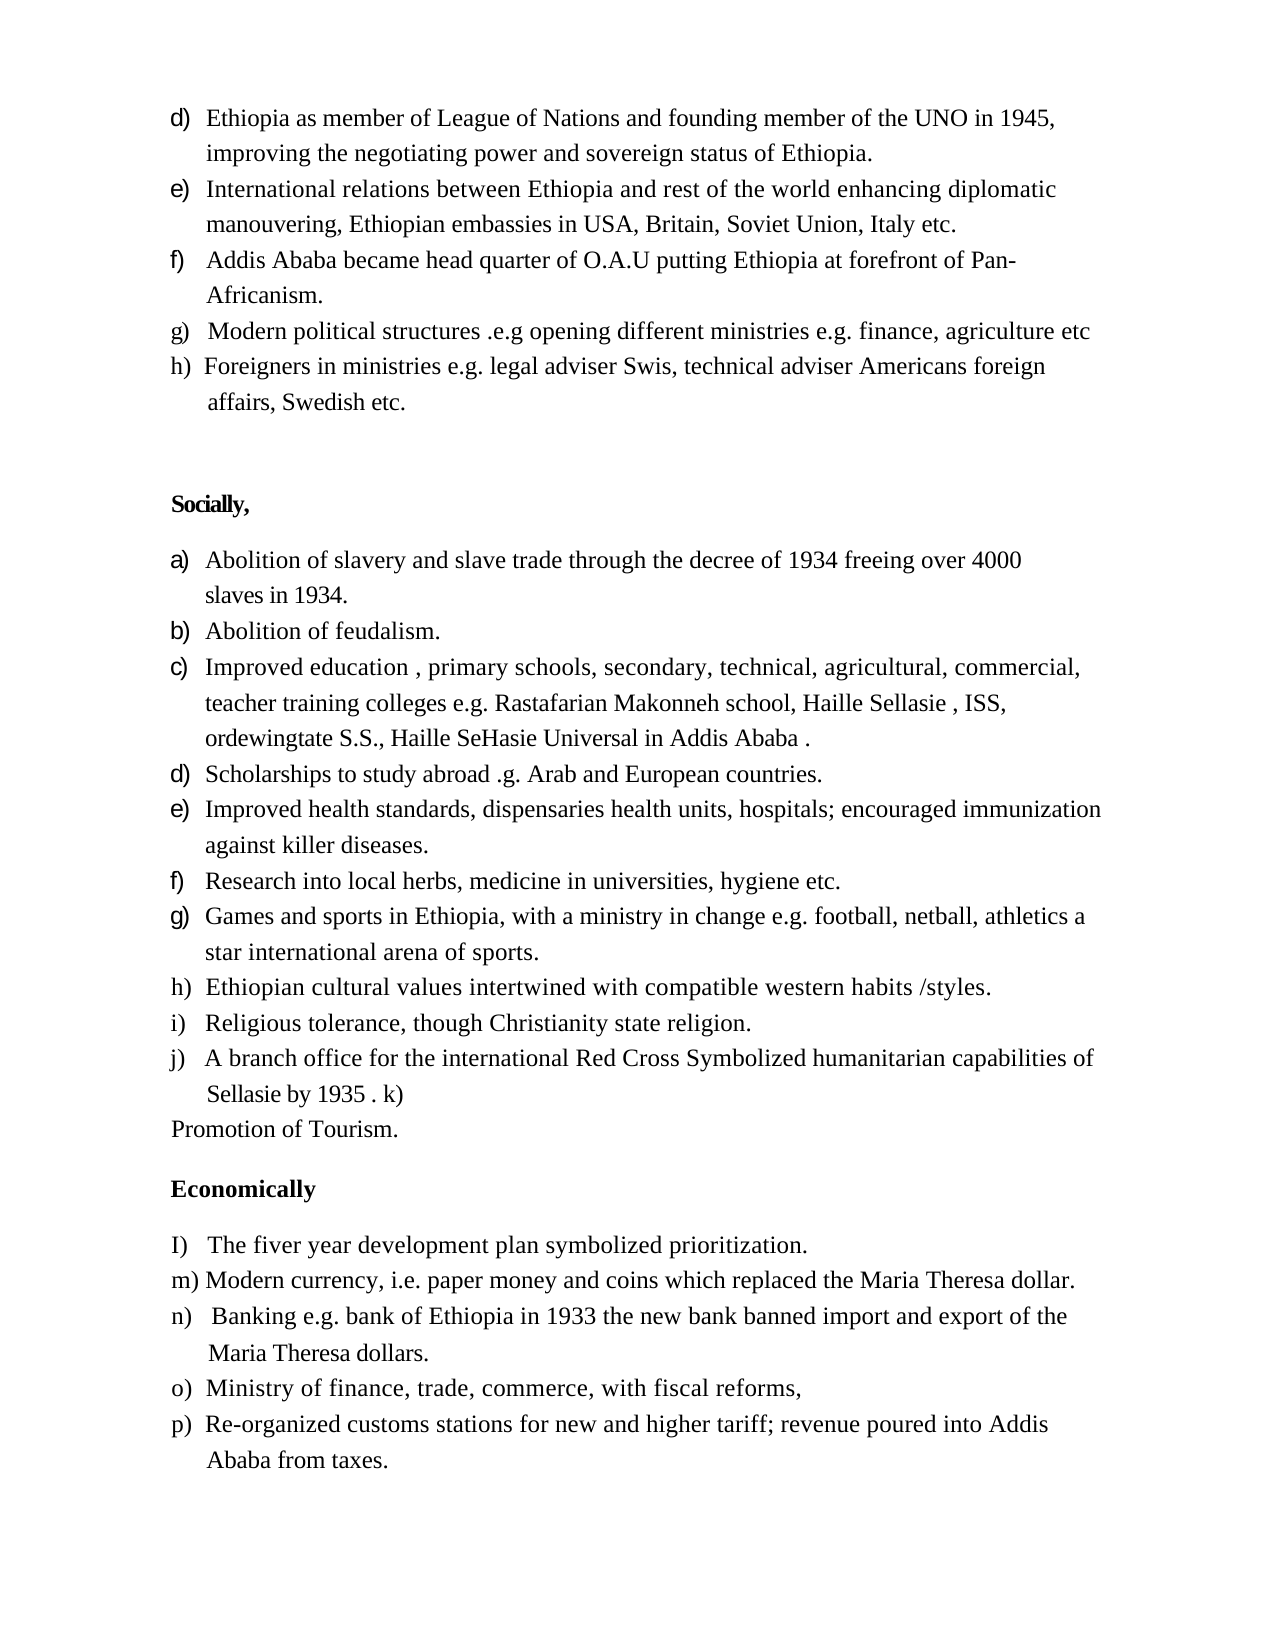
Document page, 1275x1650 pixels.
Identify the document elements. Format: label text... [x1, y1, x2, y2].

text affairs, Swedish etc. [207, 382, 1105, 417]
text i) Religious tolerance, though Christianity state religion. [170, 1003, 1105, 1038]
list Games and sports in Ethiopia, with a ministry in change e.g. football, netball, athletics a star international arena of sports. [170, 896, 1105, 967]
text g) Modern political structures .e.g opening different ministries e.g. finance, agriculture etc h) Foreigners in ministries e.g. legal adviser Swis, technical adviser Americans foreign [170, 311, 1105, 382]
text Ababa from taxes. [206, 1440, 1105, 1475]
text Socially, [171, 489, 1105, 518]
text j) A branch office for the international Red Cross Symbolized humanitarian capabilities of [170, 1038, 1105, 1074]
text n) Banking e.g. bank of Ethiopia in 1933 the new bank banned import and export of the [171, 1296, 1105, 1332]
text m) Modern currency, i.e. paper money and coins which replaced the Maria Theresa dollar. [171, 1261, 1105, 1296]
list Abolition of slavery and slave trade through the decree of 1934 freeing over 4000 slaves in 1934. [170, 540, 1057, 611]
list Abolition of feudalism. [170, 611, 1105, 647]
text p) Re-organized customs stations for new and higher tariff; revenue poured into Addis [171, 1404, 1105, 1439]
list Research into local herbs, medicine in universities, hygiene etc. [170, 861, 1105, 896]
list International relations between Ethiopia and rest of the world enhancing diplomatic manouvering, Ethiopian embassies in USA, Britain, Soviet Union, Italy etc. [170, 169, 1105, 240]
text I) The fiver year development plan symbolized prioritization. [171, 1225, 1105, 1261]
list Ethiopia as member of League of Nations and founding member of the UNO in 1945, improving the negotiating power and sovereign status of Ethiopia. [170, 98, 1105, 169]
text o) Ministry of finance, trade, commerce, with fiscal reforms, [171, 1368, 1105, 1404]
text Maria Theresa dollars. [208, 1333, 1105, 1368]
text Sellasie by 1935 . k) Promotion of Tourism. [171, 1074, 481, 1145]
list Scholarships to study abroad .g. Arab and European countries. [170, 754, 1105, 789]
list Improved health standards, dispensaries health units, hospitals; encouraged immunization against killer diseases. [170, 789, 1107, 860]
list Addis Ababa became head quarter of O.A.U putting Ethiopia at forefront of Pan- Africanism. [170, 240, 1055, 311]
list Improved education , primary schools, secondary, technical, agricultural, commercial, teacher training colleges e.g. Rastafarian Makonneh school, Haille Sellasie , ISS, ordewingtate S.S., Haille SeHasie Universal in Addis Ababa . [170, 647, 1105, 754]
text Economically [170, 1174, 1105, 1203]
text h) Ethiopian cultural values intertwined with compatible western habits /styles. [171, 967, 1105, 1003]
